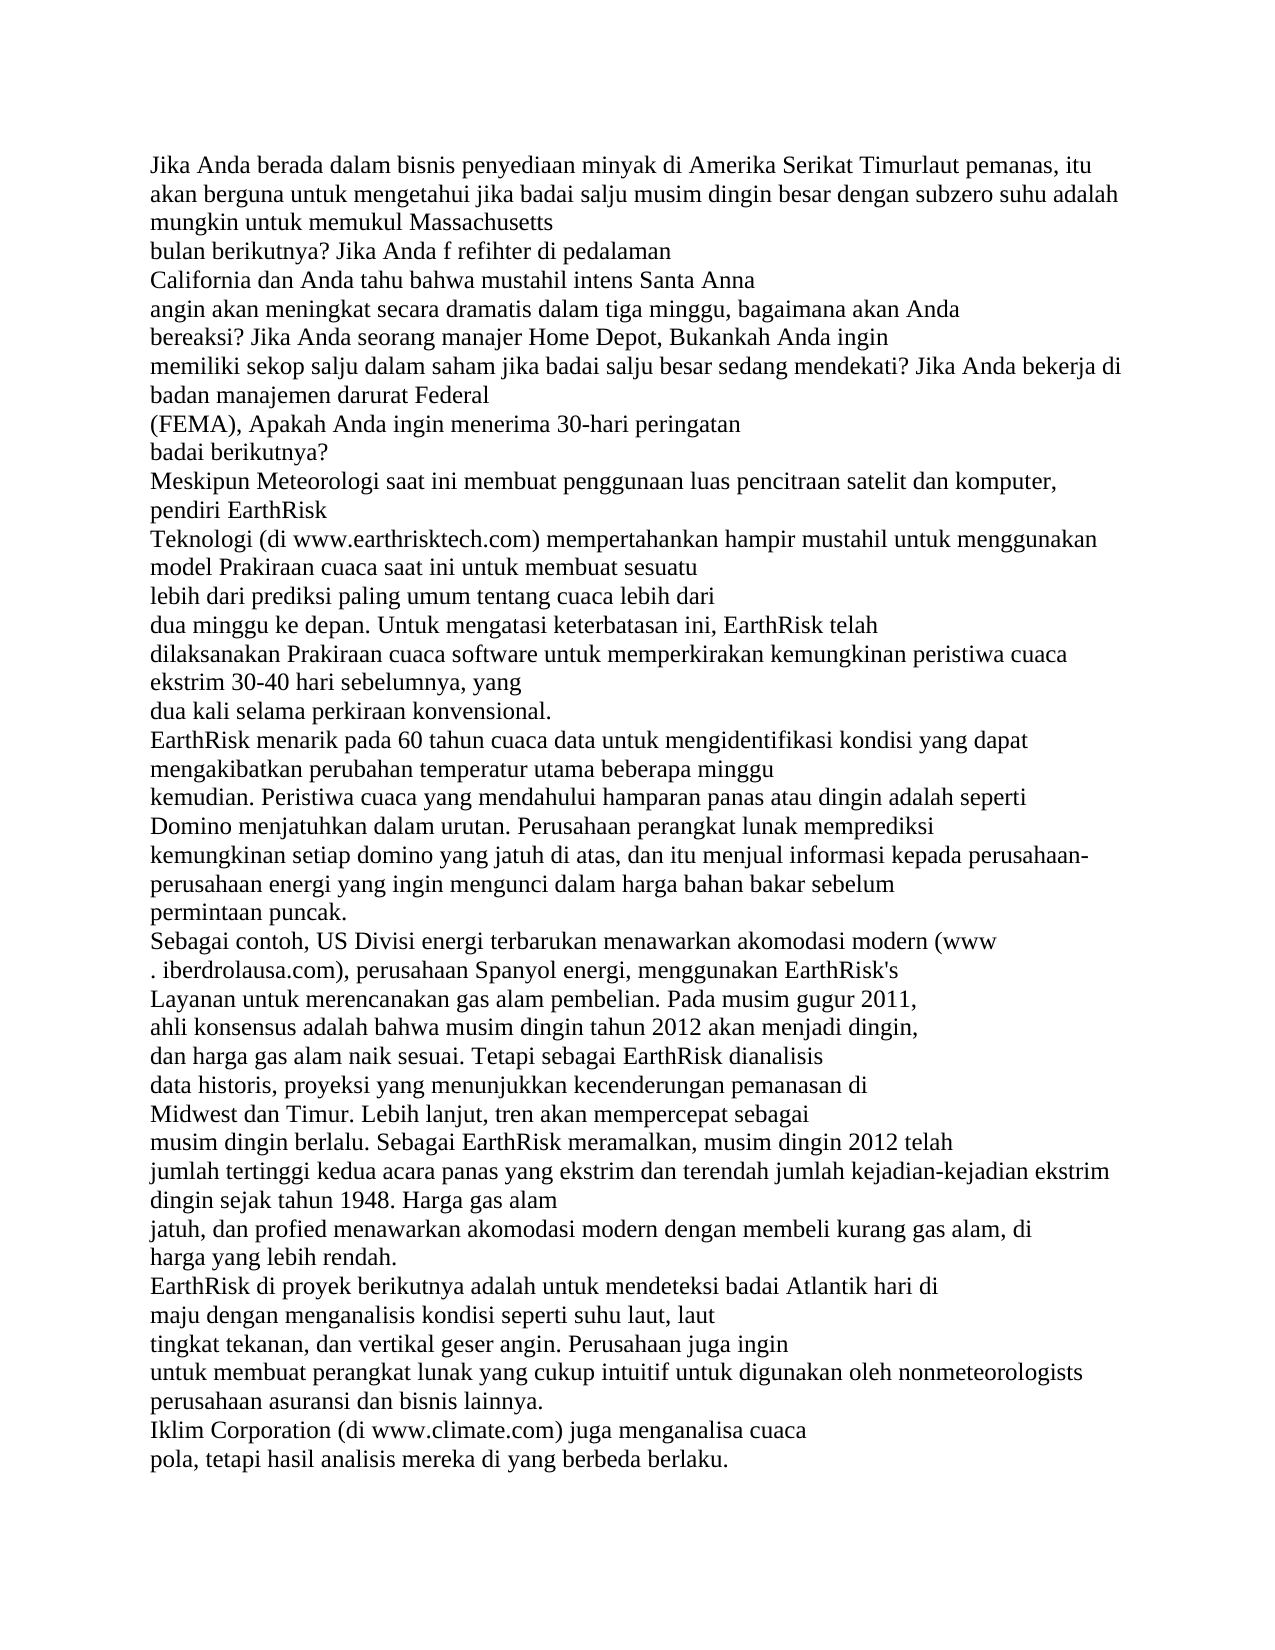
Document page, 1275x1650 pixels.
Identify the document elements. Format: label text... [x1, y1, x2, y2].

text untuk membuat perangkat lunak yang cukup intuitif untuk digunakan oleh nonmeteorologists perusahaan asuransi dan bisnis lainnya. [150, 1357, 1125, 1415]
text EarthRisk di proyek berikutnya adalah untuk mendeteksi badai Atlantik hari di [150, 1271, 1125, 1300]
text (FEMA), Apakah Anda ingin menerima 30-hari peringatan [150, 409, 1125, 437]
text kemungkinan setiap domino yang jatuh di atas, dan itu menjual informasi kepada perusahaan-perusahaan energi yang ingin mengunci dalam harga bahan bakar sebelum [150, 840, 1125, 897]
text Layanan untuk merencanakan gas alam pembelian. Pada musim gugur 2011, [150, 984, 1125, 1012]
text bereaksi? Jika Anda seorang manajer Home Depot, Bukankah Anda ingin [150, 322, 1125, 351]
text Sebagai contoh, US Divisi energi terbarukan menawarkan akomodasi modern (www [150, 926, 1125, 955]
text Midwest dan Timur. Lebih lanjut, tren akan mempercepat sebagai [150, 1099, 1125, 1127]
text Domino menjatuhkan dalam urutan. Perusahaan perangkat lunak memprediksi [150, 811, 1125, 840]
text dilaksanakan Prakiraan cuaca software untuk memperkirakan kemungkinan peristiwa cuaca ekstrim 30-40 hari sebelumnya, yang [150, 639, 1125, 696]
text Meskipun Meteorologi saat ini membuat penggunaan luas pencitraan satelit dan komputer, pendiri EarthRisk [150, 466, 1125, 524]
text Iklim Corporation (di www.climate.com) juga menganalisa cuaca [150, 1415, 1125, 1444]
text jatuh, dan profied menawarkan akomodasi modern dengan membeli kurang gas alam, di [150, 1214, 1125, 1242]
text data historis, proyeksi yang menunjukkan kecenderungan pemanasan di [150, 1070, 1125, 1099]
text badai berikutnya? [150, 437, 1125, 466]
text musim dingin berlalu. Sebagai EarthRisk meramalkan, musim dingin 2012 telah [150, 1127, 1125, 1156]
text dua kali selama perkiraan konvensional. [150, 696, 1125, 725]
text kemudian. Peristiwa cuaca yang mendahului hamparan panas atau dingin adalah seperti [150, 782, 1125, 811]
text maju dengan menganalisis kondisi seperti suhu laut, laut [150, 1300, 1125, 1329]
text . iberdrolausa.com), perusahaan Spanyol energi, menggunakan EarthRisk's [150, 955, 1125, 984]
text ahli konsensus adalah bahwa musim dingin tahun 2012 akan menjadi dingin, [150, 1012, 1125, 1041]
text memiliki sekop salju dalam saham jika badai salju besar sedang mendekati? Jika Anda bekerja di badan manajemen darurat Federal [150, 351, 1125, 409]
text tingkat tekanan, dan vertikal geser angin. Perusahaan juga ingin [150, 1329, 1125, 1357]
text Teknologi (di www.earthrisktech.com) mempertahankan hampir mustahil untuk menggunakan model Prakiraan cuaca saat ini untuk membuat sesuatu [150, 524, 1125, 581]
text California dan Anda tahu bahwa mustahil intens Santa Anna [150, 265, 1125, 294]
text Jika Anda berada dalam bisnis penyediaan minyak di Amerika Serikat Timurlaut pemanas, itu akan berguna untuk mengetahui jika badai salju musim dingin besar dengan subzero suhu adalah mungkin untuk memukul Massachusetts [150, 150, 1125, 236]
text dua minggu ke depan. Untuk mengatasi keterbatasan ini, EarthRisk telah [150, 610, 1125, 639]
text angin akan meningkat secara dramatis dalam tiga minggu, bagaimana akan Anda [150, 294, 1125, 322]
text dan harga gas alam naik sesuai. Tetapi sebagai EarthRisk dianalisis [150, 1041, 1125, 1070]
text bulan berikutnya? Jika Anda f refihter di pedalaman [150, 236, 1125, 265]
text harga yang lebih rendah. [150, 1242, 1125, 1271]
text EarthRisk menarik pada 60 tahun cuaca data untuk mengidentifikasi kondisi yang dapat mengakibatkan perubahan temperatur utama beberapa minggu [150, 725, 1125, 782]
text lebih dari prediksi paling umum tentang cuaca lebih dari [150, 581, 1125, 610]
text pola, tetapi hasil analisis mereka di yang berbeda berlaku. [150, 1444, 1125, 1472]
text jumlah tertinggi kedua acara panas yang ekstrim dan terendah jumlah kejadian-kejadian ekstrim dingin sejak tahun 1948. Harga gas alam [150, 1156, 1125, 1214]
text permintaan puncak. [150, 897, 1125, 926]
